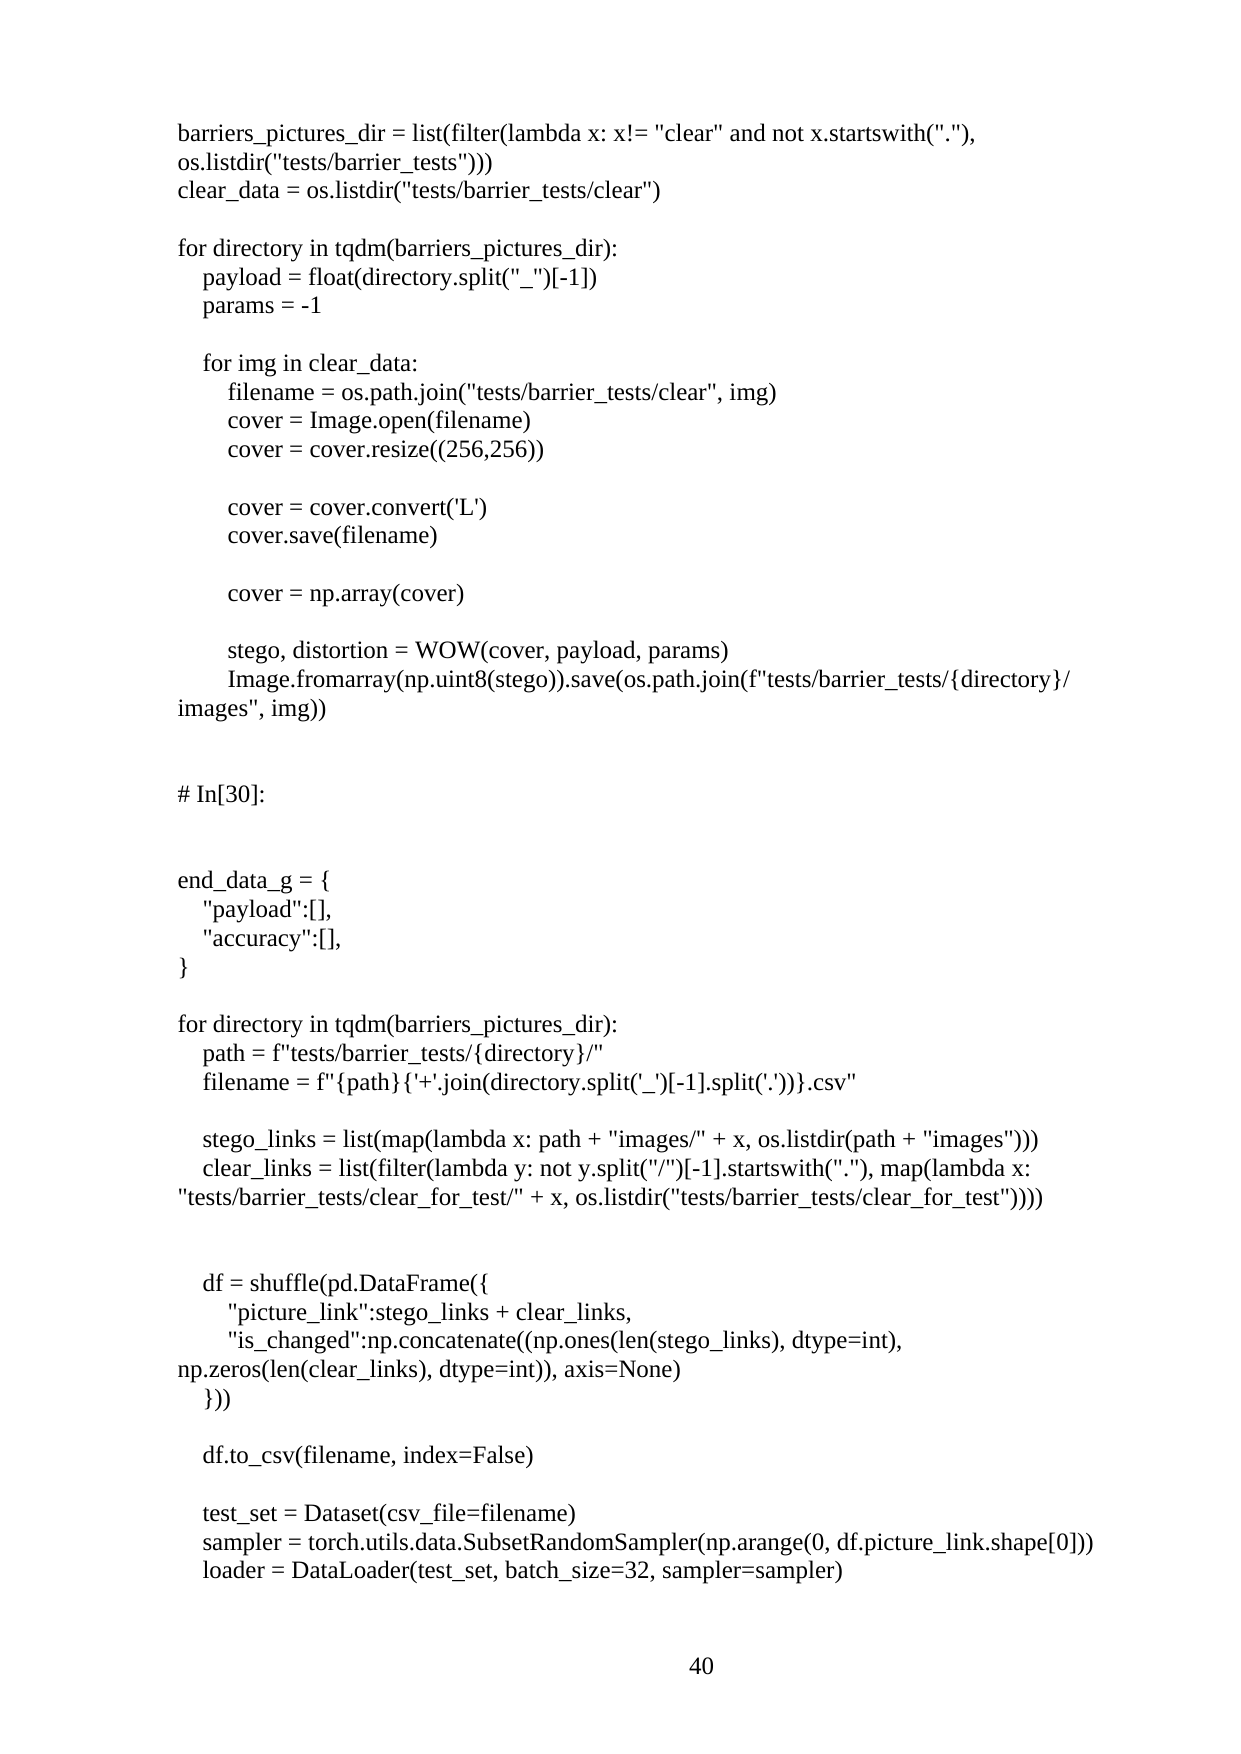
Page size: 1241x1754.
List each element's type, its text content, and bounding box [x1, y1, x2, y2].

text df.to_csv(filename, index=False) [177, 1441, 1152, 1469]
text "is_changed":np.concatenate((np.ones(len(stego_links), dtype=int), np.zeros(len(clear_links), dtype=int)), axis=None) [177, 1326, 1152, 1383]
text sampler = torch.utils.data.SubsetRandomSampler(np.arange(0, df.picture_link.shape[0])) [177, 1527, 1152, 1556]
text end_data_g = { [177, 866, 1152, 894]
text # In[30]: [177, 779, 1152, 808]
text stego, distortion = WOW(cover, payload, params) [177, 636, 1152, 664]
text "payload":[], [177, 894, 1152, 923]
text filename = os.path.join("tests/barrier_tests/clear", img) [177, 377, 1152, 406]
text clear_links = list(filter(lambda y: not y.split("/")[-1].startswith("."), map(lambda x: "tests/barrier_tests/clear_for_test/" + x, os.listdir("tests/barrier_tests/clear_for_test")))) [177, 1153, 1152, 1211]
text "picture_link":stego_links + clear_links, [177, 1297, 1152, 1326]
text })) [177, 1383, 1152, 1412]
text clear_data = os.listdir("tests/barrier_tests/clear") [177, 176, 1152, 204]
text for directory in tqdm(barriers_pictures_dir): [177, 1009, 1152, 1038]
text stego_links = list(map(lambda x: path + "images/" + x, os.listdir(path + "images"))) [177, 1124, 1152, 1153]
text df = shuffle(pd.DataFrame({ [177, 1268, 1152, 1297]
text cover = Image.open(filename) [177, 406, 1152, 434]
text params = -1 [177, 291, 1152, 319]
text for img in clear_data: [177, 348, 1152, 377]
text cover = cover.resize((256,256)) [177, 434, 1152, 463]
text cover.save(filename) [177, 521, 1152, 549]
text cover = cover.convert('L') [177, 492, 1152, 521]
text test_set = Dataset(csv_file=filename) [177, 1498, 1152, 1527]
text loader = DataLoader(test_set, batch_size=32, sampler=sampler) [177, 1556, 1152, 1584]
text cover = np.array(cover) [177, 578, 1152, 607]
text "accuracy":[], [177, 923, 1152, 952]
text payload = float(directory.split("_")[-1]) [177, 262, 1152, 291]
text barriers_pictures_dir = list(filter(lambda x: x!= "clear" and not x.startswith("."), os.listdir("tests/barrier_tests"))) [177, 118, 1152, 176]
text filename = f"{path}{'+'.join(directory.split('_')[-1].split('.'))}.csv" [177, 1067, 1152, 1096]
text path = f"tests/barrier_tests/{directory}/" [177, 1038, 1152, 1067]
text } [177, 952, 1152, 981]
text Image.fromarray(np.uint8(stego)).save(os.path.join(f"tests/barrier_tests/{directory}/images", img)) [177, 664, 1152, 722]
text for directory in tqdm(barriers_pictures_dir): [177, 233, 1152, 262]
